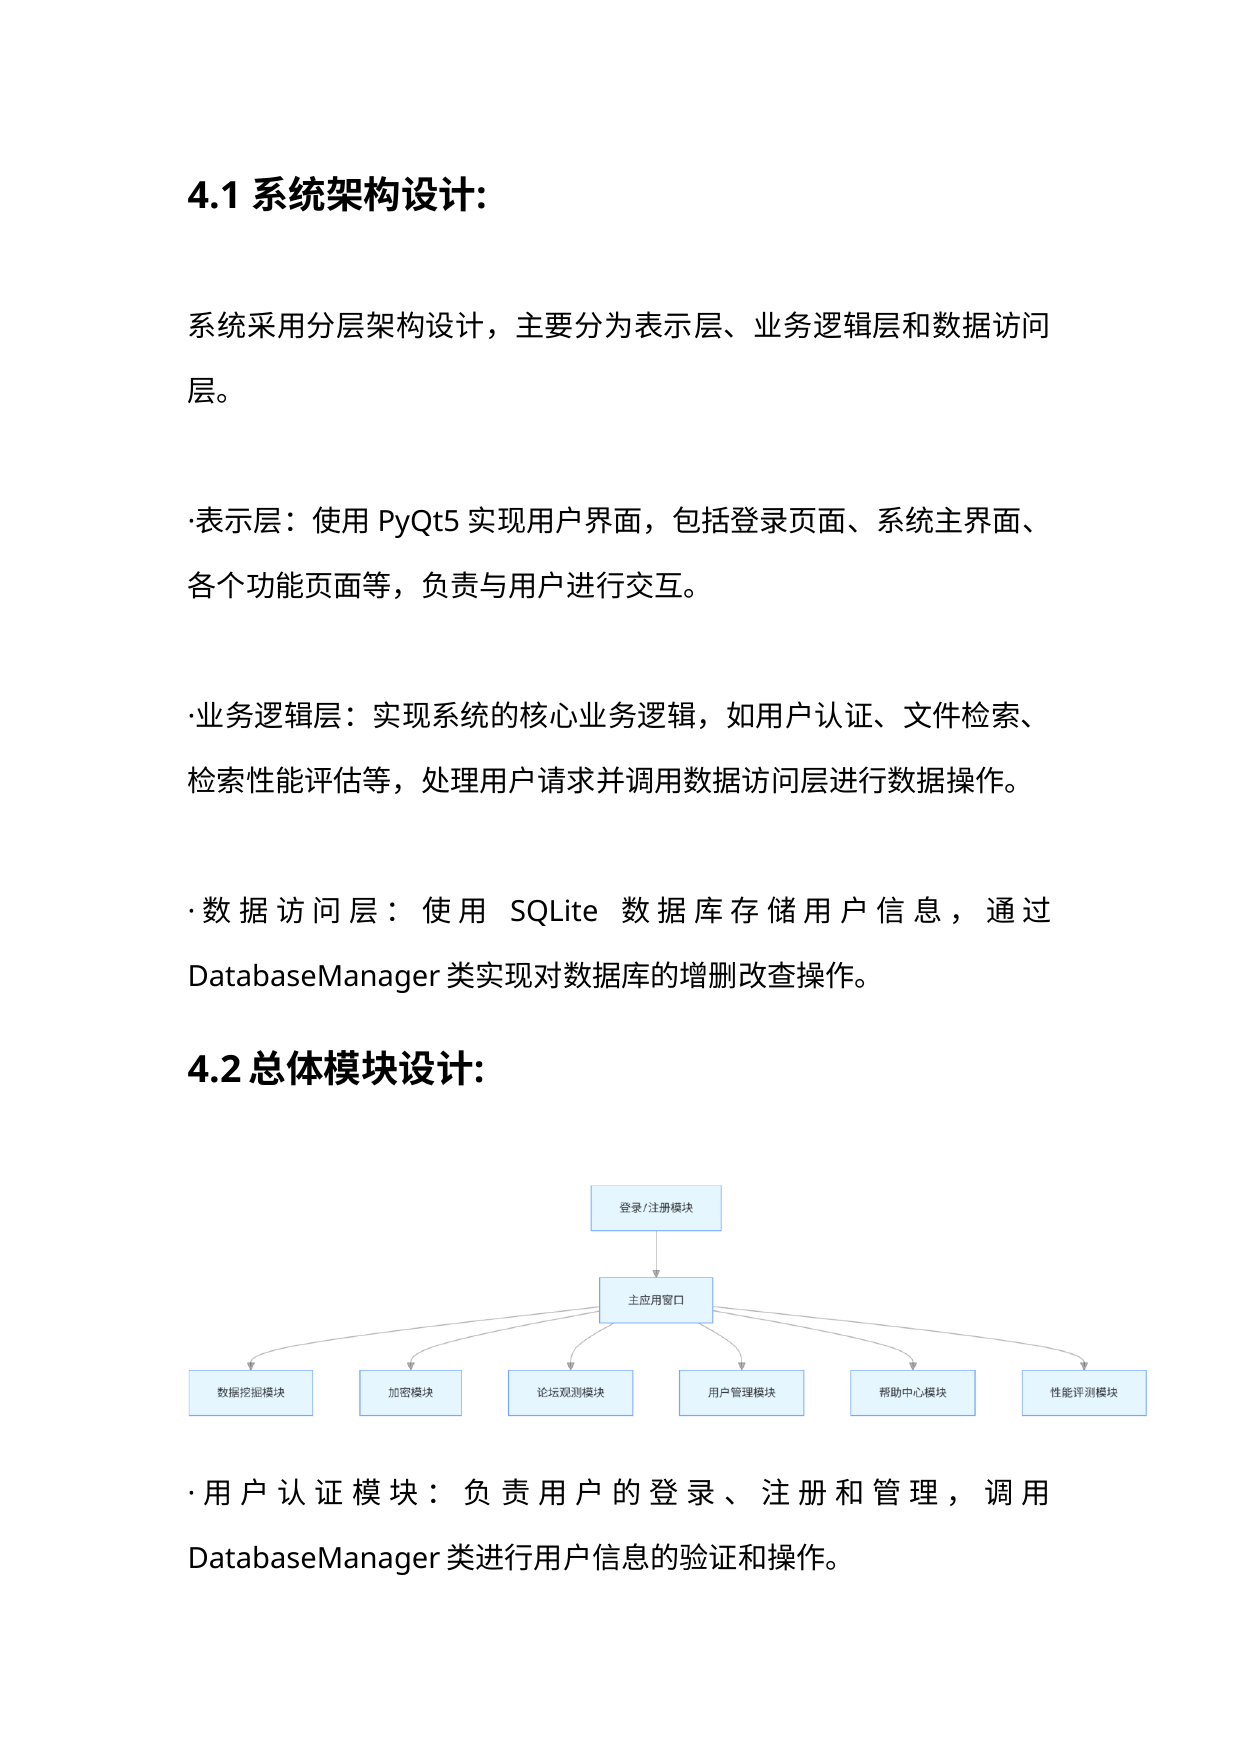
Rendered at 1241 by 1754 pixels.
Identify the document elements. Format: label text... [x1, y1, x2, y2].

subtitle 4.1 系统架构设计: [187, 160, 1053, 225]
text ·数据访问层：使用 SQLite 数据库存储用户信息，通过DatabaseManager类实现对数据库的增删改查操作。 [187, 877, 1053, 1007]
text ·用户认证模块：负责用户的登录、注册和管理，调用DatabaseManager类进行用户信息的验证和操作。 [187, 1458, 1053, 1588]
subtitle 4.2总体模块设计: [187, 1034, 1053, 1099]
text ·表示层：使用 PyQt5 实现用户界面，包括登录页面、系统主界面、各个功能页面等，负责与用户进行交互。 [187, 487, 1053, 617]
picture [187, 1165, 1148, 1448]
text ·业务逻辑层：实现系统的核心业务逻辑，如用户认证、文件检索、检索性能评估等，处理用户请求并调用数据访问层进行数据操作。 [187, 682, 1053, 812]
text 系统采用分层架构设计，主要分为表示层、业务逻辑层和数据访问层。 [187, 292, 1053, 422]
